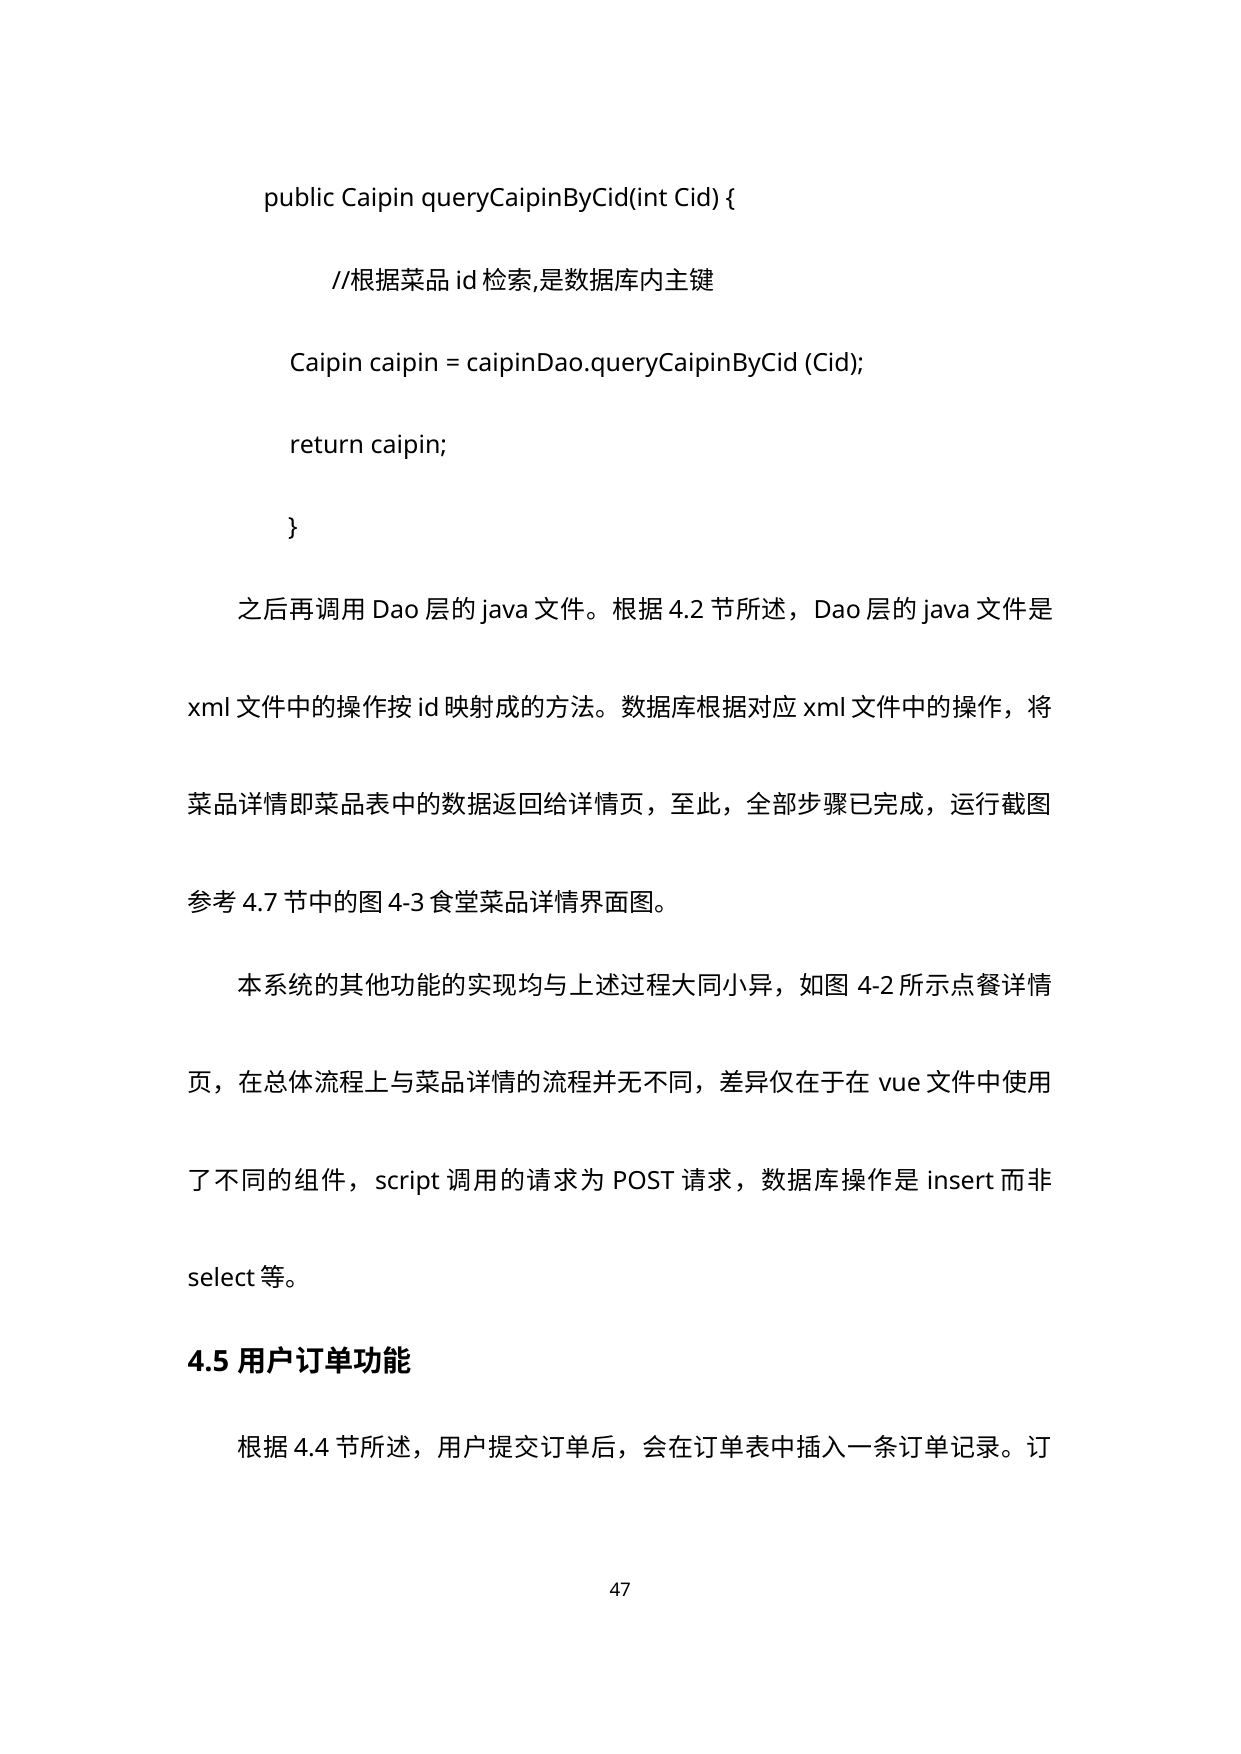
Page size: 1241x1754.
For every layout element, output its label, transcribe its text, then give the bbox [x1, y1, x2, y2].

text public Caipin queryCaipinByCid(int Cid) { [187, 164, 1053, 229]
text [187, 1413, 1053, 1478]
text Caipin caipin = caipinDao.queryCaipinByCid (Cid); [187, 329, 1053, 394]
text 本系统的其他功能的实现均与上述过程大同小异，如图4-2所示点餐详情页，在总体流程上与菜品详情的流程并无不同，差异仅在于在vue文件中使用了不同的组件，script调用的请求为POST请求，数据库操作是insert而非select等。 [187, 951, 1053, 1308]
text return caipin; [187, 411, 1053, 476]
text } [187, 493, 1053, 558]
text 之后再调用Dao层的java文件。根据4.2节所述，Dao层的java文件是xml文件中的操作按id映射成的方法。数据库根据对应xml文件中的操作，将菜品详情即菜品表中的数据返回给详情页，至此，全部步骤已完成，运行截图参考4.7节中的图4-3食堂菜品详情界面图。 [187, 575, 1053, 933]
text //根据菜品id检索,是数据库内主键 [187, 246, 1053, 311]
text 4.5 用户订单功能 [187, 1327, 1053, 1392]
